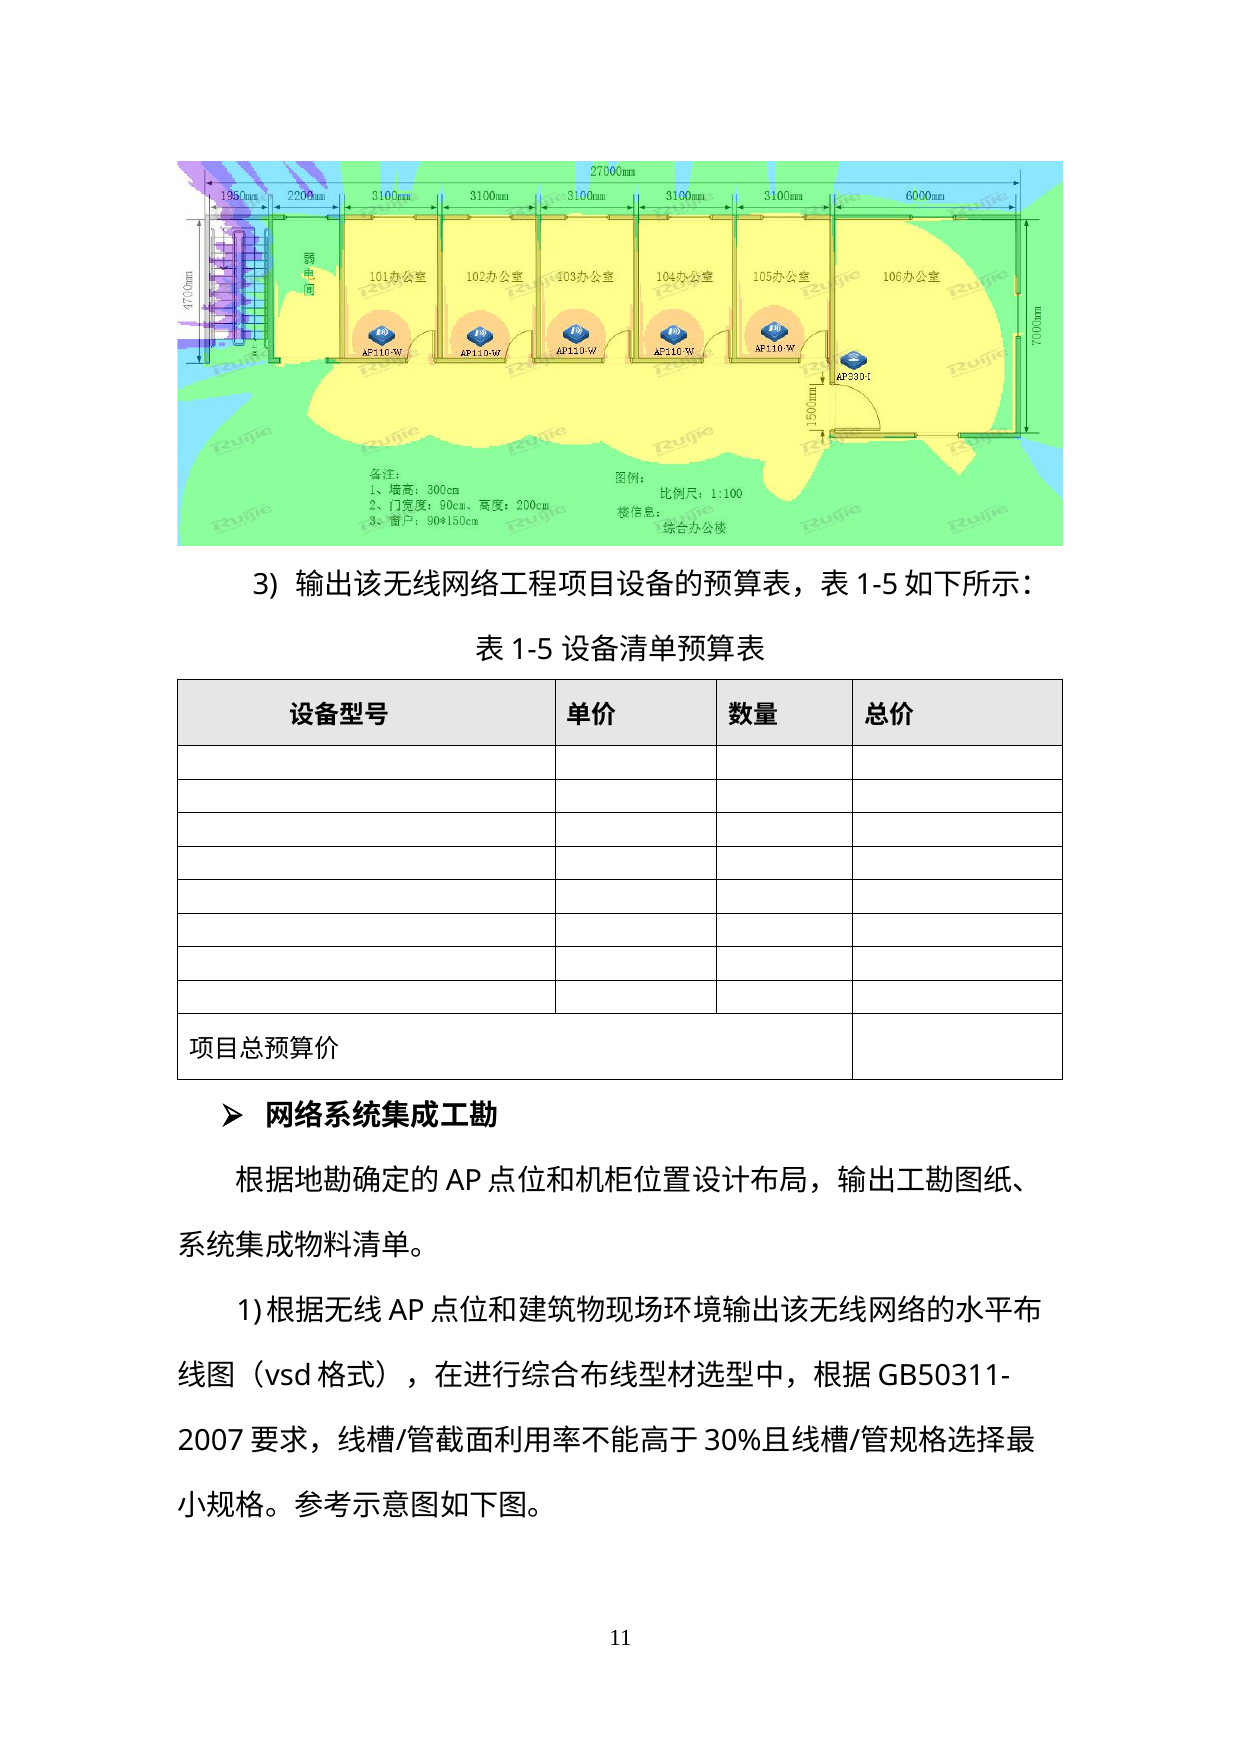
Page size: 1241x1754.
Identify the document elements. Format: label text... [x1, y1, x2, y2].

table_cell [556, 914, 716, 946]
table_cell 项目总预算价 [178, 1014, 852, 1079]
table_cell [717, 880, 852, 913]
table_cell [178, 847, 555, 879]
table_cell [178, 880, 555, 913]
table_cell [717, 981, 852, 1013]
table_cell [717, 746, 852, 778]
table_cell [178, 746, 555, 778]
table_header 数量 [717, 680, 852, 745]
table_cell [556, 880, 716, 913]
table_cell [853, 813, 1062, 846]
picture [177, 161, 1063, 546]
table_cell [178, 947, 555, 980]
table_cell [717, 947, 852, 980]
table_cell [717, 780, 852, 812]
list 网络系统集成工勘 [221, 1080, 1063, 1145]
table_cell [556, 746, 716, 778]
table_cell [717, 813, 852, 846]
text 表1-5 设备清单预算表 [177, 614, 1063, 679]
table_cell [717, 847, 852, 879]
table_cell [178, 981, 555, 1013]
table_cell [853, 1014, 1062, 1079]
table_cell [556, 981, 716, 1013]
table_cell [556, 813, 716, 846]
table_cell [717, 914, 852, 946]
table_cell [853, 780, 1062, 812]
table_cell [178, 914, 555, 946]
list 输出该无线网络工程项目设备的预算表，表1-5如下所示： [177, 549, 1063, 614]
table_cell [853, 847, 1062, 879]
text 根据地勘确定的AP点位和机柜位置设计布局，输出工勘图纸、系统集成物料清单。 [177, 1145, 1063, 1275]
table_cell [556, 847, 716, 879]
table_cell [178, 813, 555, 846]
table_cell [556, 947, 716, 980]
table_header 设备型号 [178, 680, 555, 745]
list 根据无线AP点位和建筑物现场环境输出该无线网络的水平布线图（vsd格式），在进行综合布线型材选型中，根据GB50311-2007要求，线槽/管截面利用率不能高于30%且线槽/管规格选择最小规格。参考示意图如下图。 [177, 1275, 1063, 1535]
table_cell [853, 880, 1062, 913]
table_cell [556, 780, 716, 812]
table_cell [853, 746, 1062, 778]
table_cell [178, 780, 555, 812]
table_header 总价 [853, 680, 1062, 745]
table_cell [853, 914, 1062, 946]
table_header 单价 [556, 680, 716, 745]
table_cell [853, 947, 1062, 980]
table_cell [853, 981, 1062, 1013]
